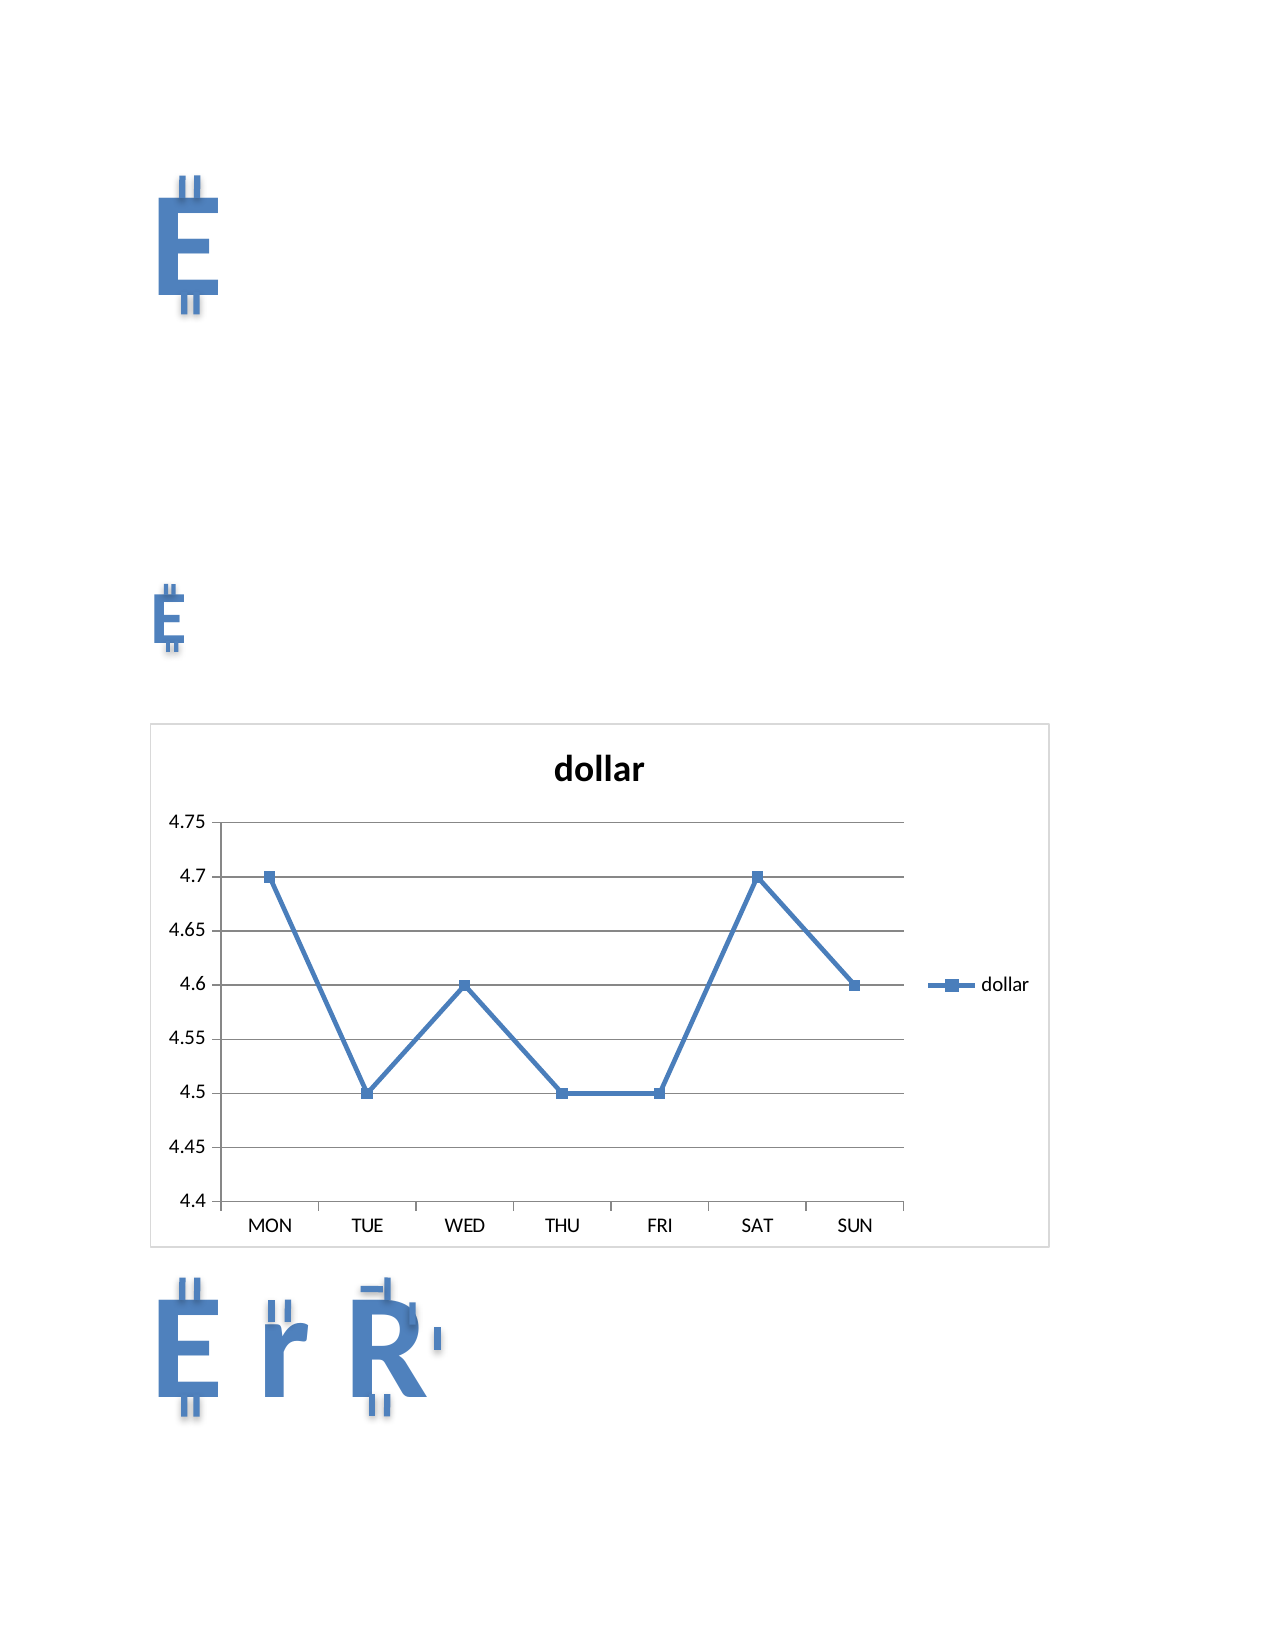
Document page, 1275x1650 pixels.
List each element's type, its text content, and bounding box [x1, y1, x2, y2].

text E [150, 571, 1125, 663]
text E r R [150, 1252, 1125, 1435]
text E [150, 150, 1125, 333]
